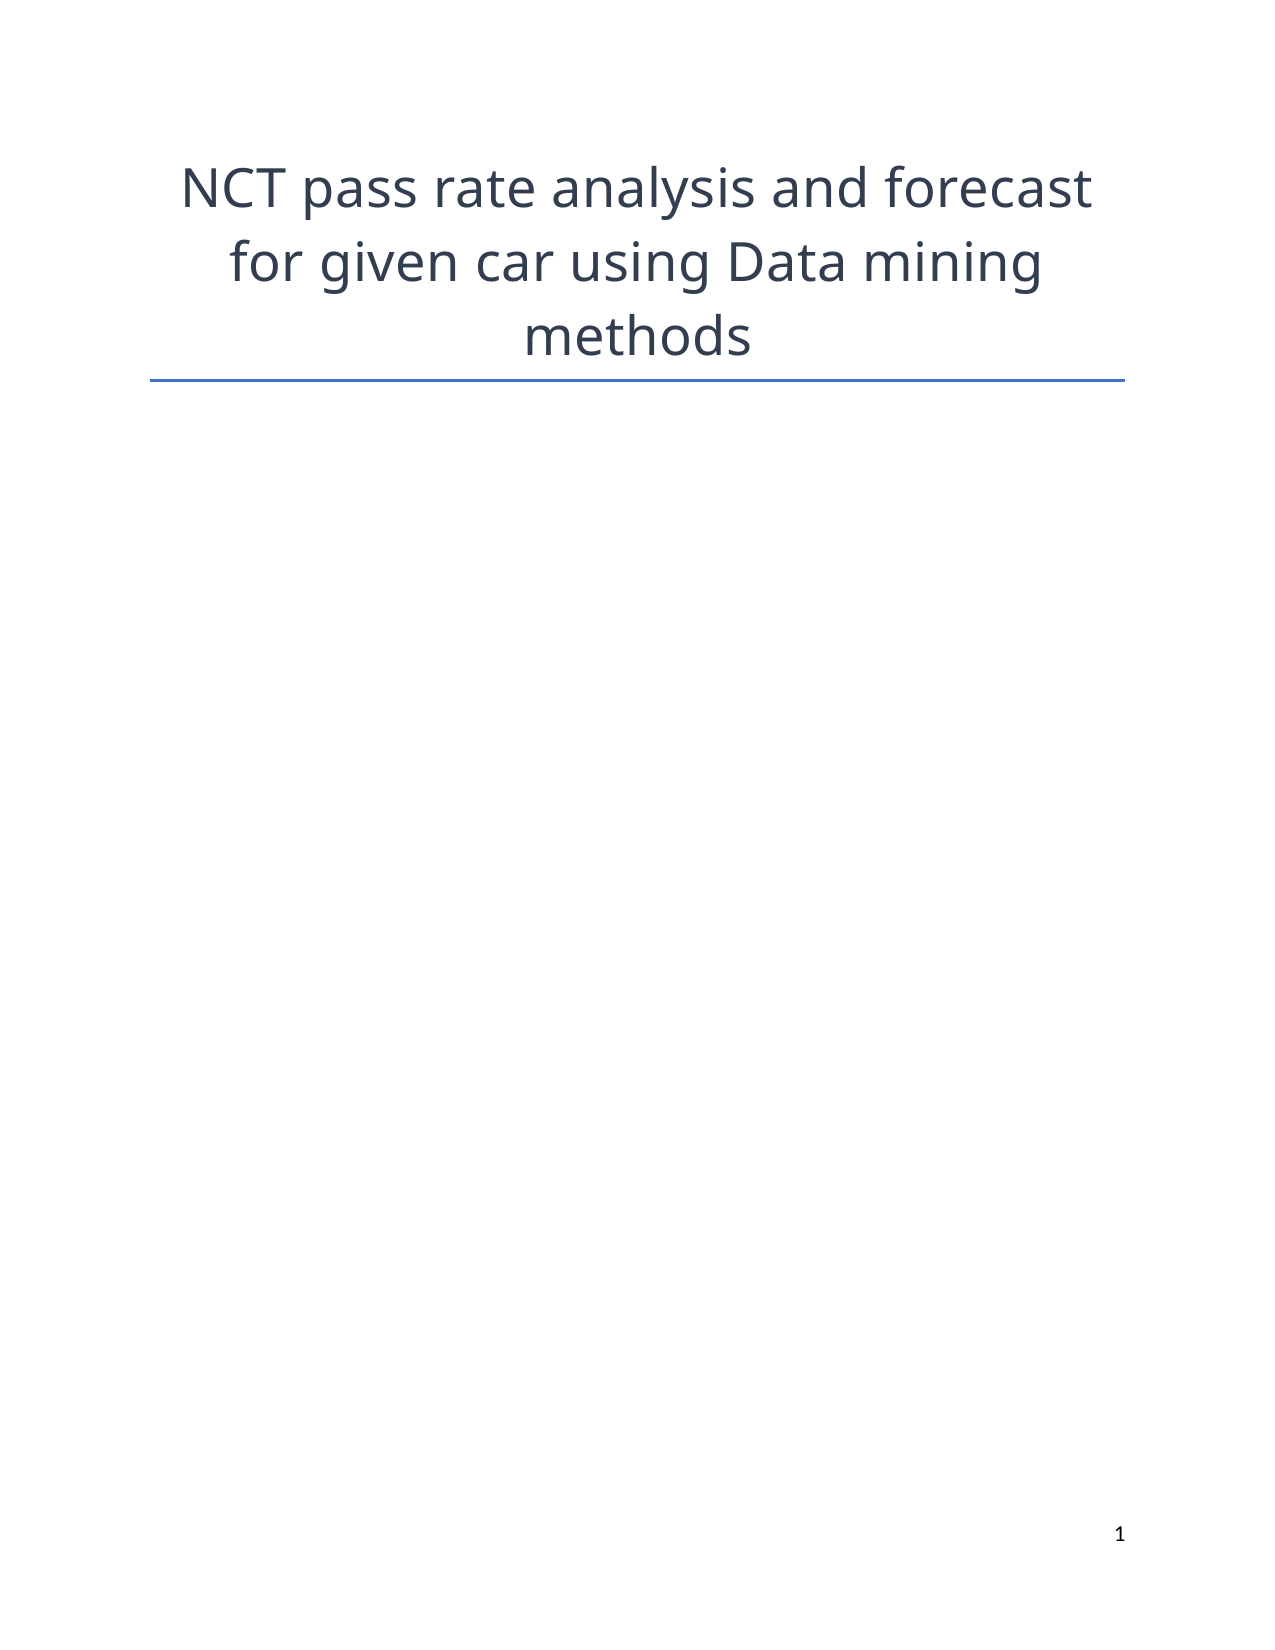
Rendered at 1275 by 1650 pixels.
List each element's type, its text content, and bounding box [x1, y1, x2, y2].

title NCT pass rate analysis and forecast for given car using Data mining methods [150, 150, 1125, 379]
